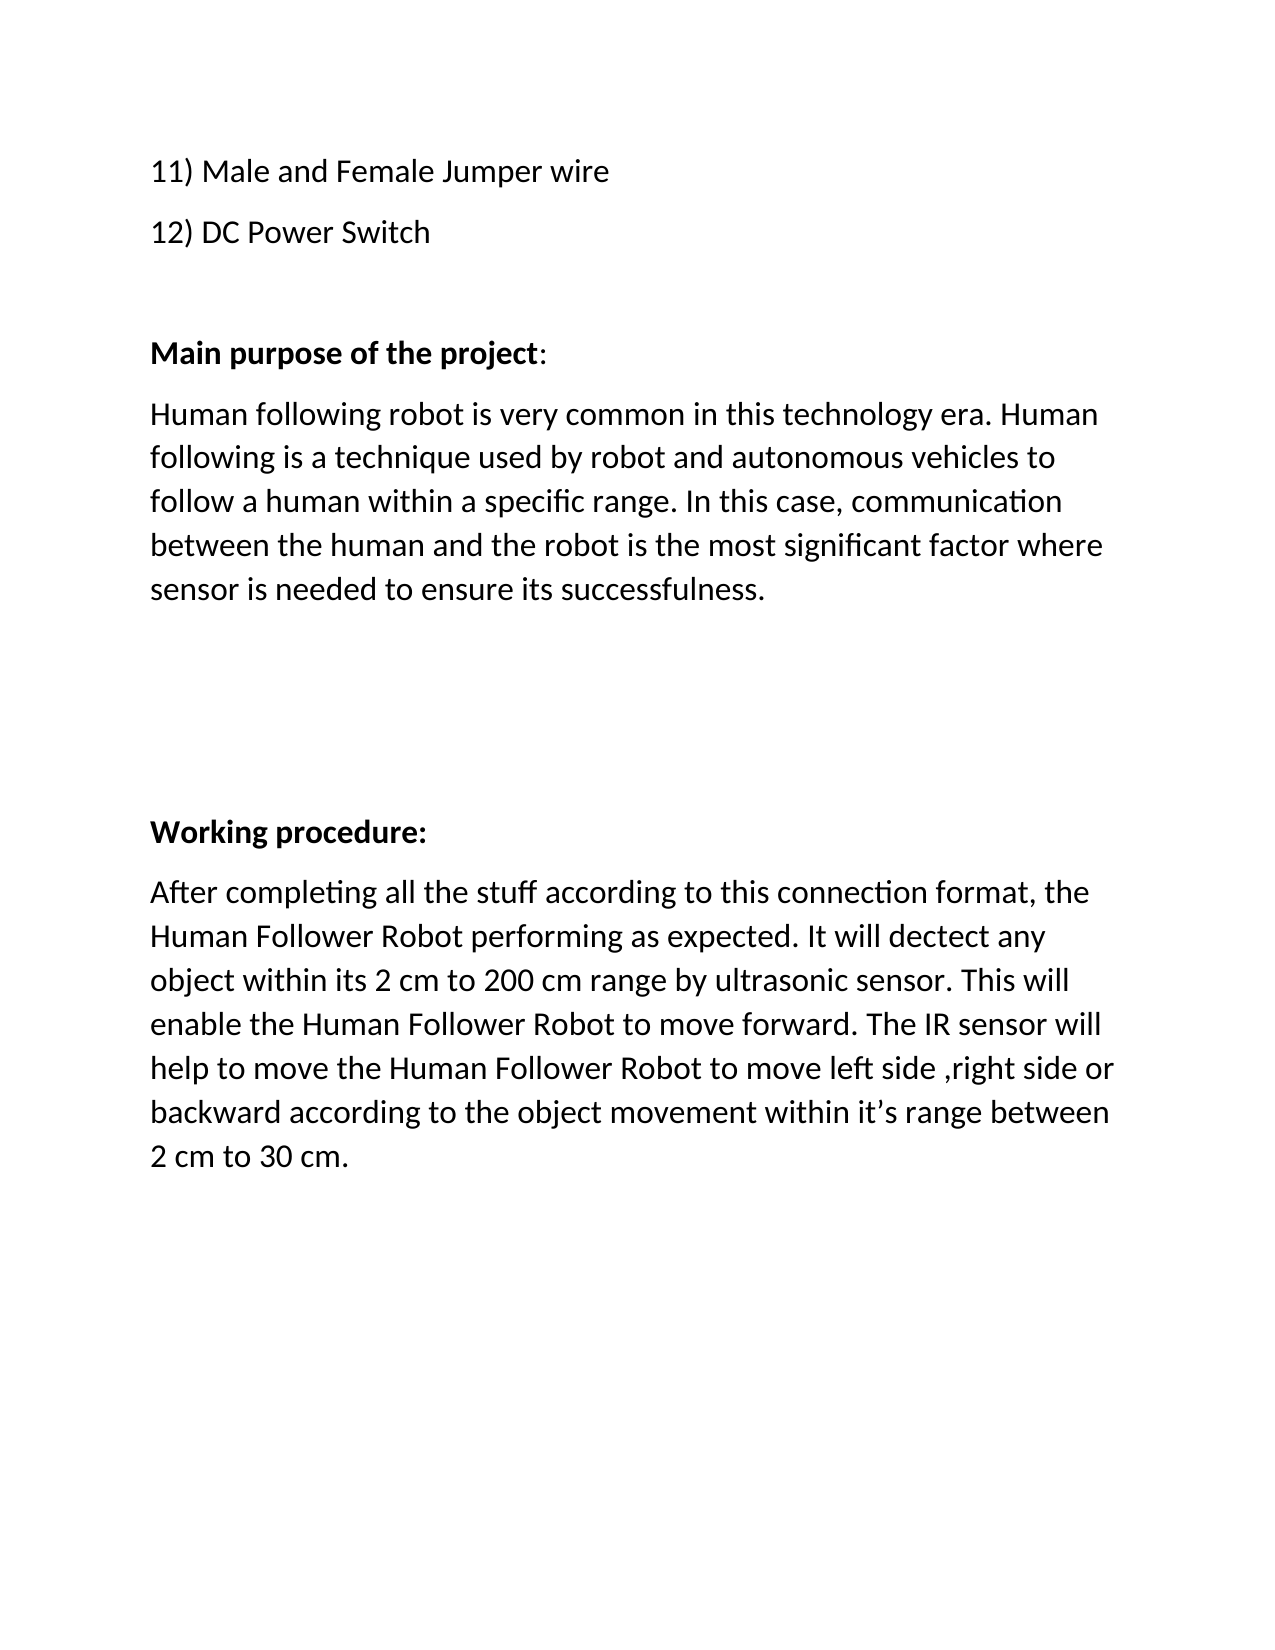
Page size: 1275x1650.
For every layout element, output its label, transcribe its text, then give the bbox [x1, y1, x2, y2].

text 12) DC Power Switch [150, 211, 1125, 251]
text Working procedure: [150, 811, 1125, 852]
text Main purpose of the project: [150, 332, 1125, 373]
text After completing all the stuff according to this connection format, the Human Follower Robot performing as expected. It will dectect any object within its 2 cm to 200 cm range by ultrasonic sensor. This will enable the Human Follower Robot to move forward. The IR sensor will help to move the Human Follower Robot to move left side ,right side or backward according to the object movement within it’s range between 2 cm to 30 cm. [150, 871, 1125, 1176]
text 11) Male and Female Jumper wire [150, 150, 1125, 191]
text Human following robot is very common in this technology era. Human following is a technique used by robot and autonomous vehicles to follow a human within a specific range. In this case, communication between the human and the robot is the most significant factor where sensor is needed to ensure its successfulness. [150, 392, 1125, 609]
